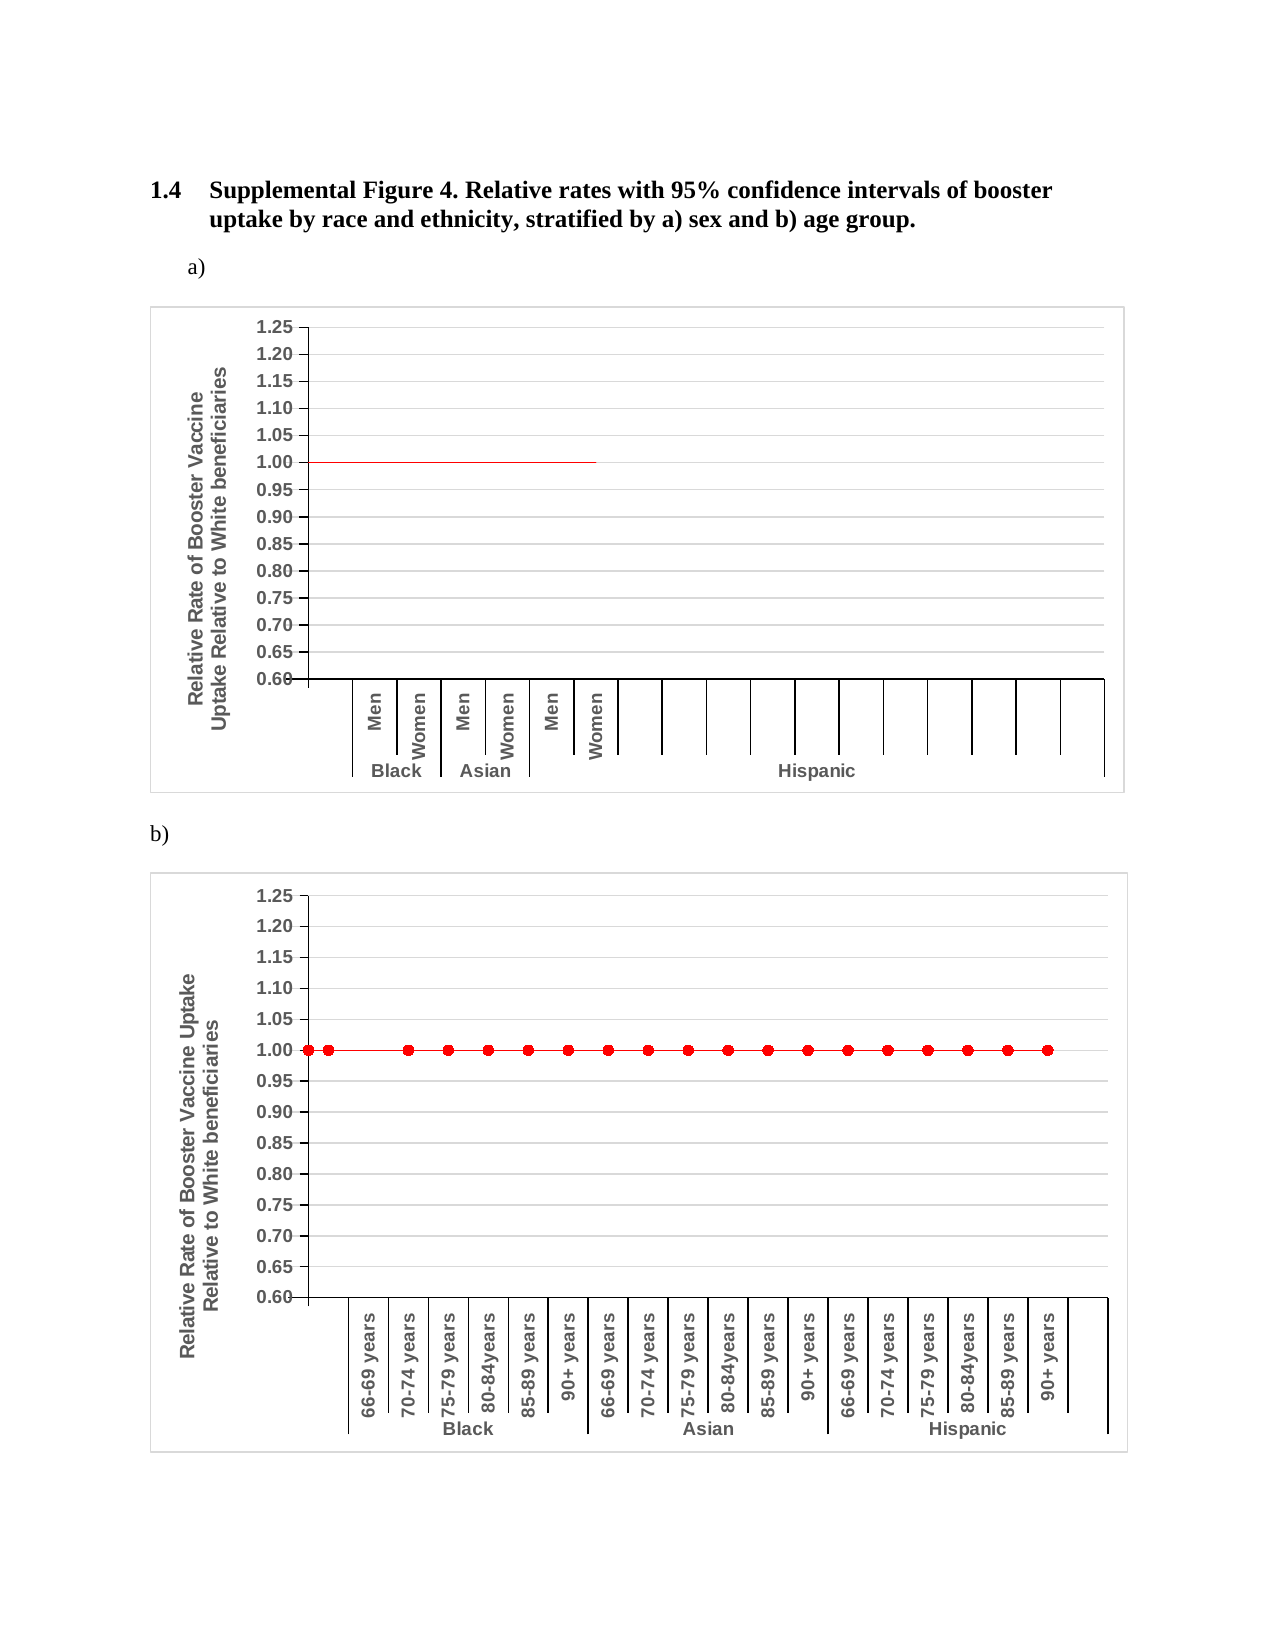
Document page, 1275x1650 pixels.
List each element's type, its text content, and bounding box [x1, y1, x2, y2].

text b) [150, 820, 1125, 846]
subtitle Supplemental Figure 4. Relative rates with 95% confidence intervals of booster uptake by race and ethnicity, stratified by a) sex and b) age group. [150, 175, 1125, 232]
